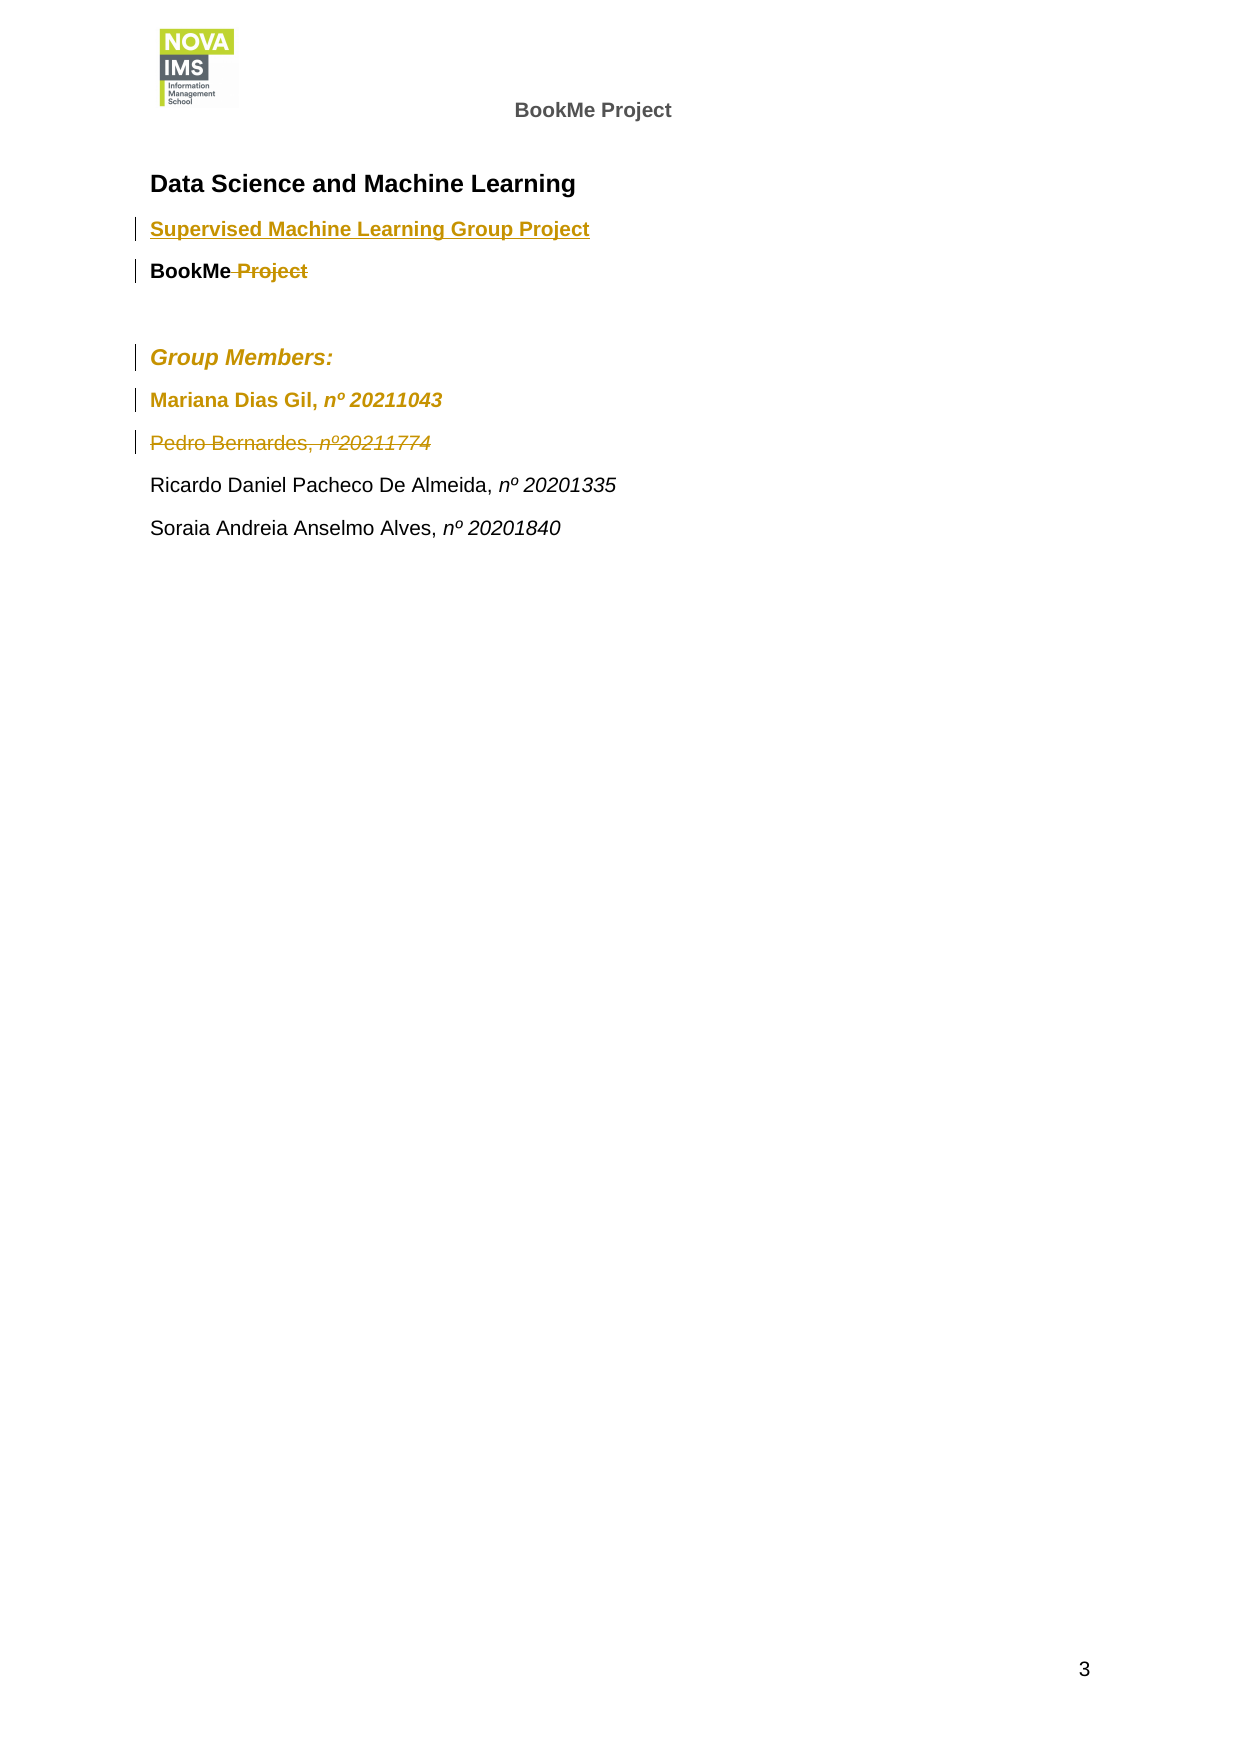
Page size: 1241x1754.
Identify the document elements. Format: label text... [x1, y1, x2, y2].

picture [155, 27, 240, 108]
text Group Members: [150, 344, 1090, 371]
text Data Science and Machine Learning [150, 169, 1090, 198]
text BookMe [150, 259, 1090, 283]
text Soraia Andreia Anselmo Alves, nº 20201840 [150, 515, 1090, 539]
text Mariana Dias Gil, nº 20211043 [150, 388, 1090, 412]
text Ricardo Daniel Pacheco De Almeida, nº 20201335 [150, 473, 1090, 497]
